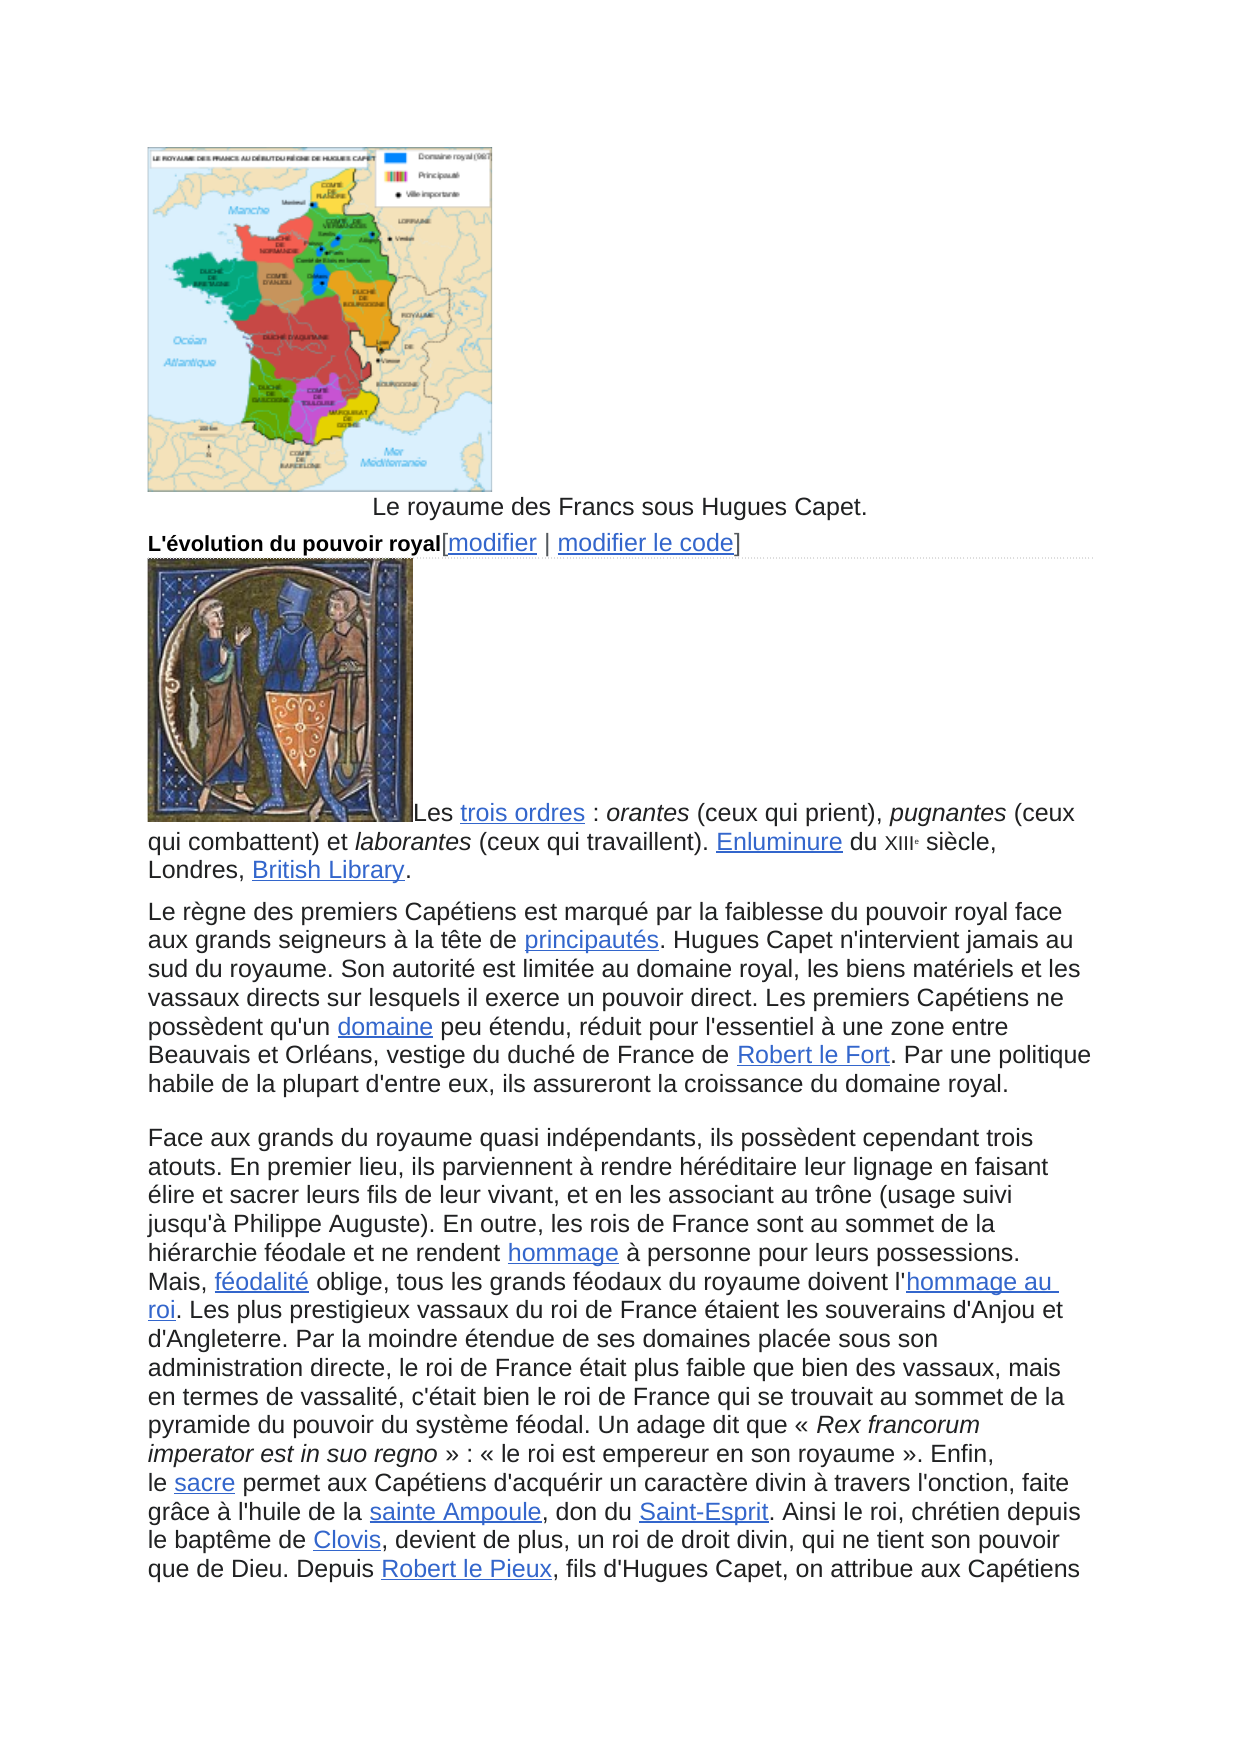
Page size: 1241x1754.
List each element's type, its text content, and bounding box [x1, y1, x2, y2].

picture [147, 147, 493, 492]
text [148, 1123, 1093, 1583]
text Le règne des premiers Capétiens est marqué par la faiblesse du pouvoir royal face aux grands seigneurs à la tête de principautés. Hugues Capet n'intervient jamais au sud du royaume. Son autorité est limitée au domaine royal, les biens matériels et les vassaux directs sur lesquels il exerce un pouvoir direct. Les premiers Capétiens ne possèdent qu'un domaine peu étendu, réduit pour l'essentiel à une zone entre Beauvais et Orléans, vestige du duché de France de Robert le Fort. Par une politique habile de la plupart d'entre eux, ils assureront la croissance du domaine royal. [148, 896, 1093, 1098]
text L'évolution du pouvoir royal[modifier | modifier le code] [148, 528, 1093, 559]
text Les trois ordres : orantes (ceux qui prient), pugnantes (ceux qui combattent) et laborantes (ceux qui travaillent). Enluminure du xiiie siècle, Londres, British Library. [148, 559, 1093, 884]
picture [147, 558, 413, 822]
text Le royaume des Francs sous Hugues Capet. [148, 492, 1093, 521]
